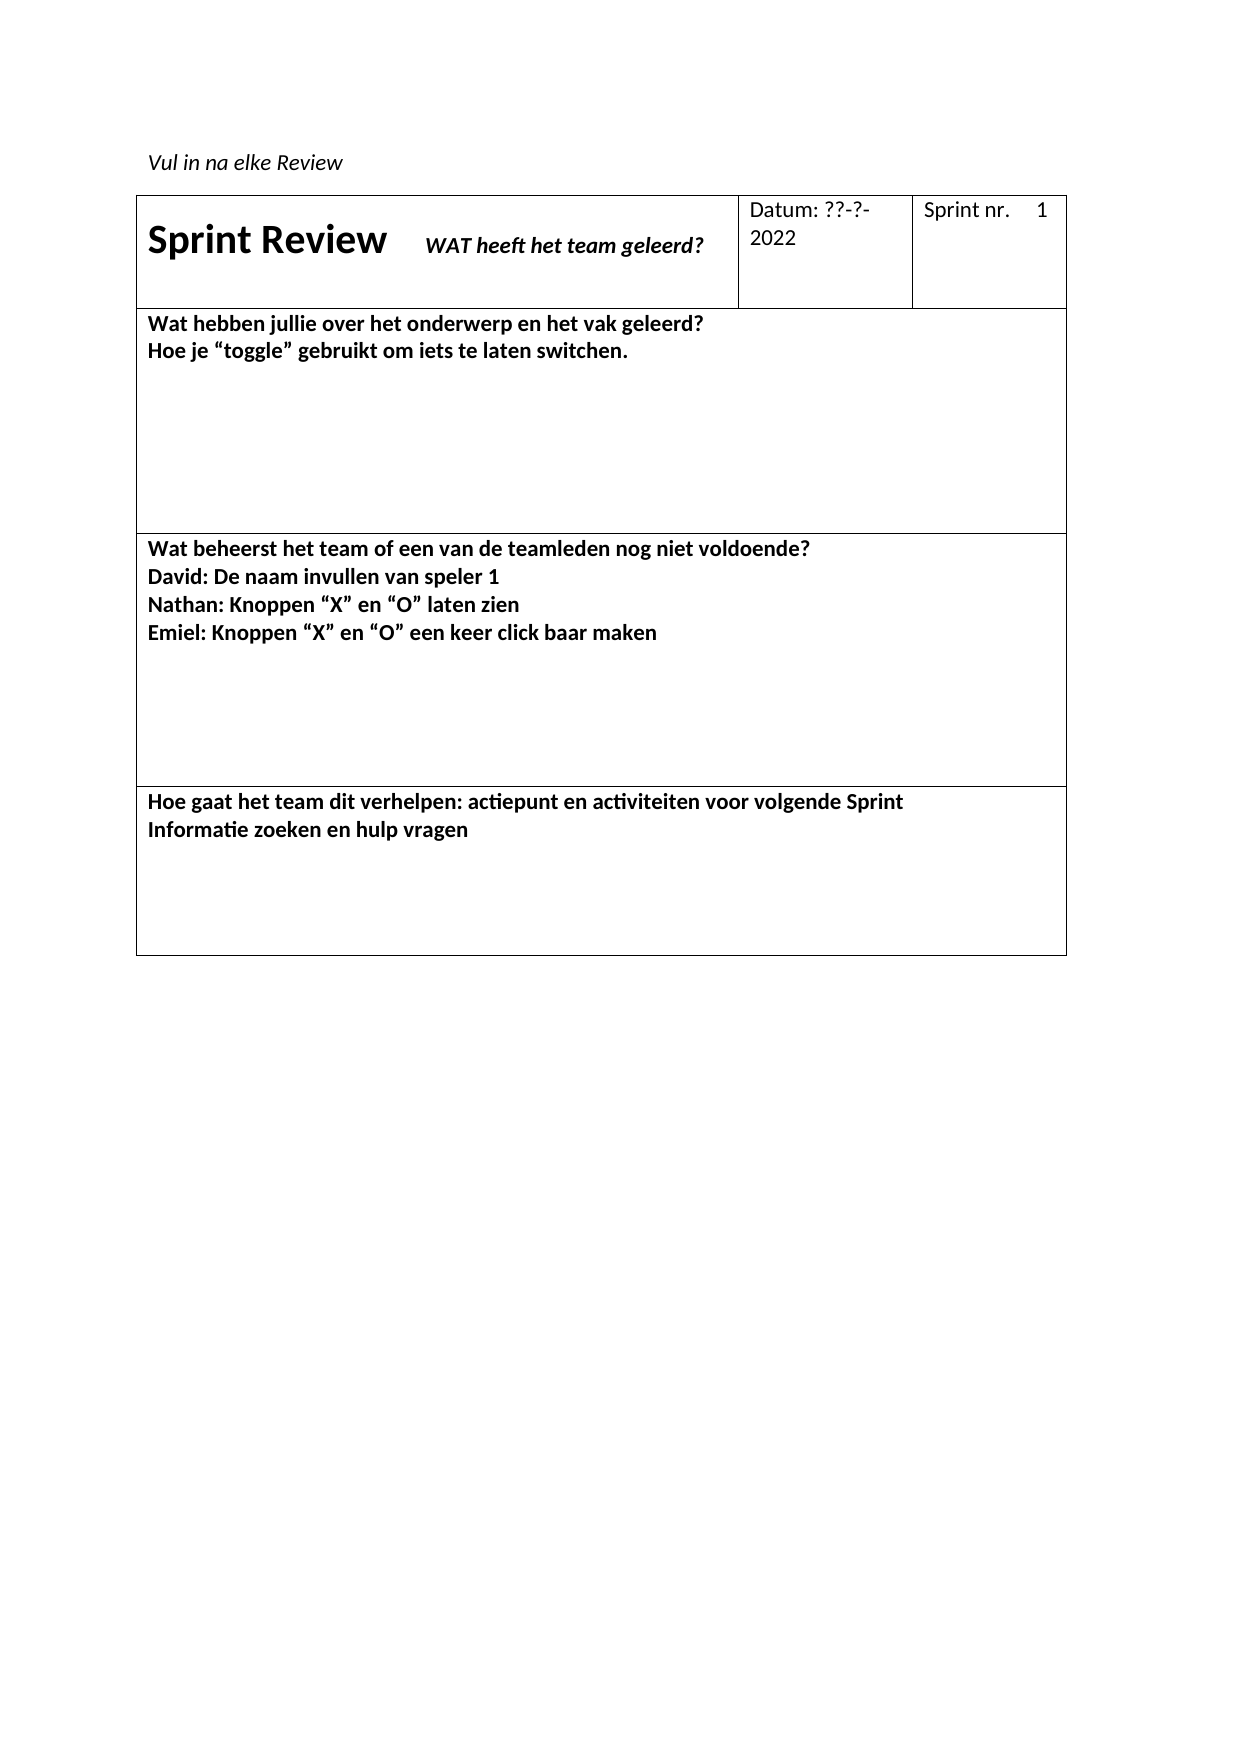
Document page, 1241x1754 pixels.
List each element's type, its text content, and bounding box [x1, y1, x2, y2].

table_cell Wat beheerst het team of een van de teamleden nog niet voldoende? David: De naam invullen van speler 1 Nathan: Knoppen “X” en “O” laten zien Emiel: Knoppen “X” en “O” een keer click baar maken [137, 534, 1066, 786]
table_header Sprint Review WAT heeft het team geleerd? [137, 196, 738, 308]
table_header Datum: ??-?-2022 [739, 196, 912, 308]
table_header Sprint nr. 1 [913, 196, 1066, 308]
table_cell Hoe gaat het team dit verhelpen: actiepunt en activiteiten voor volgende Sprint Informatie zoeken en hulp vragen [137, 787, 1066, 955]
table_cell Wat hebben jullie over het onderwerp en het vak geleerd? Hoe je “toggle” gebruikt om iets te laten switchen. [137, 309, 1066, 533]
text Vul in na elke Review [148, 148, 1093, 176]
